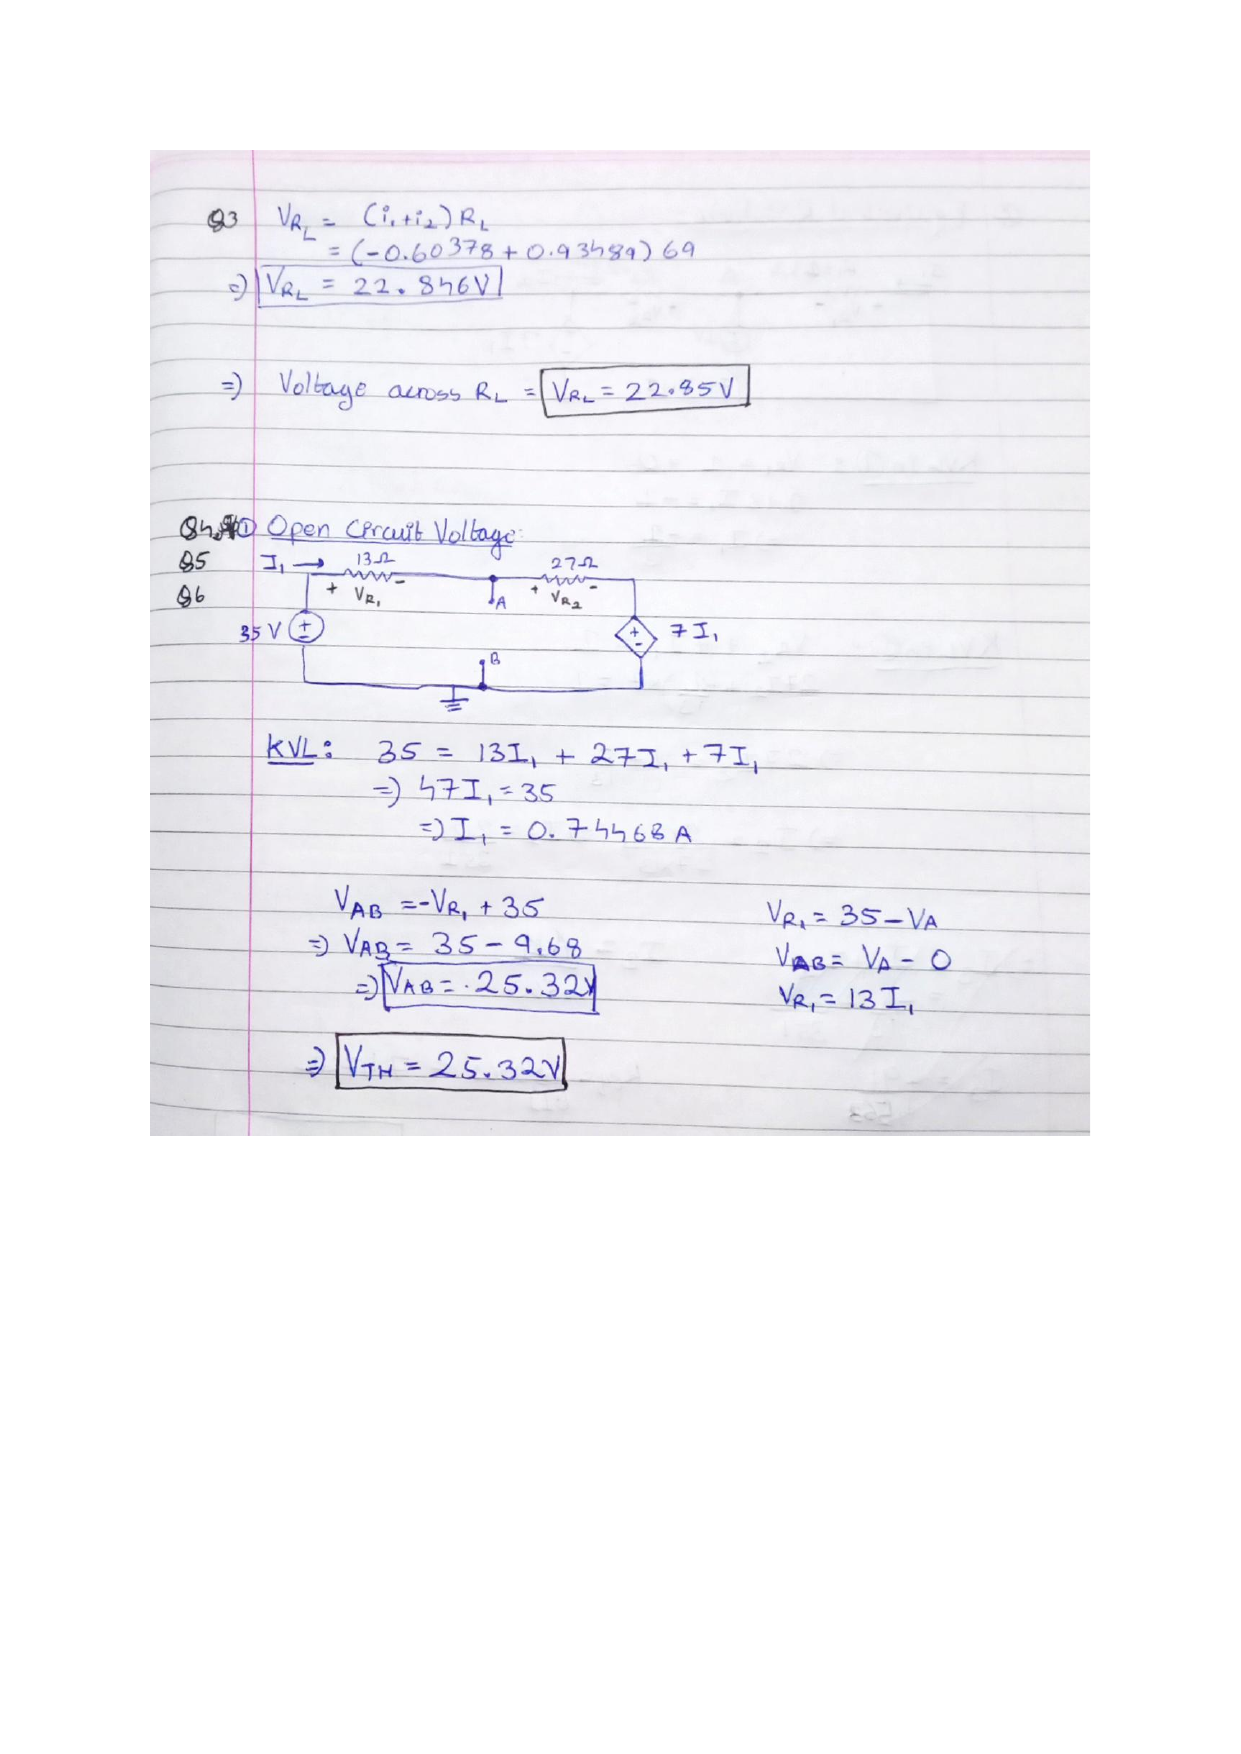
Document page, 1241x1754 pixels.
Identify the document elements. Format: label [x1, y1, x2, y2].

picture [150, 150, 1091, 1136]
